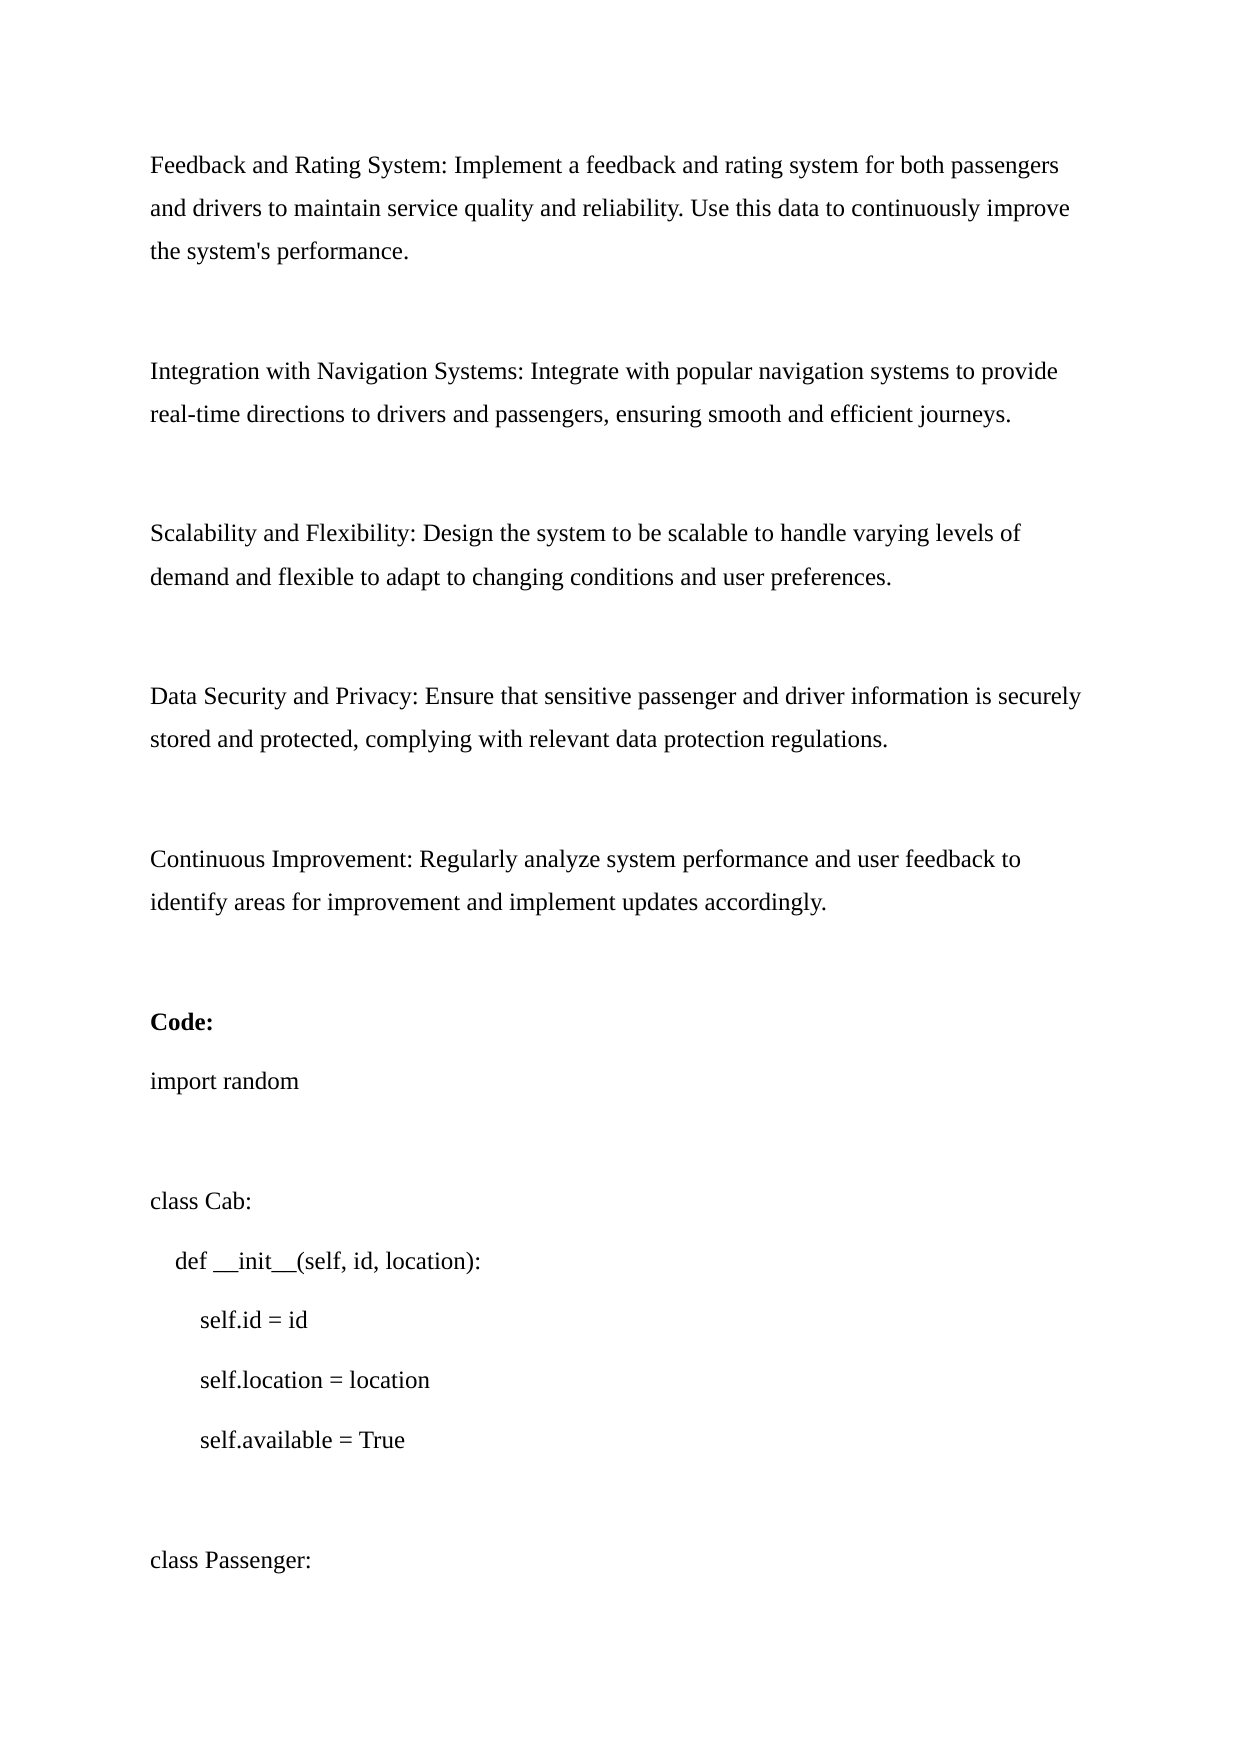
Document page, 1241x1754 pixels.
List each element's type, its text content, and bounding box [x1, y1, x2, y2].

text Scalability and Flexibility: Design the system to be scalable to handle varying levels of demand and flexible to adapt to changing conditions and user preferences. [150, 518, 1090, 590]
text class Cab: [150, 1186, 1090, 1215]
text def __init__(self, id, location): [150, 1246, 1090, 1274]
text self.available = True [150, 1425, 1090, 1454]
text Data Security and Privacy: Ensure that sensitive passenger and driver information is securely stored and protected, complying with relevant data protection regulations. [150, 681, 1090, 753]
text self.location = location [150, 1365, 1090, 1394]
text Continuous Improvement: Regularly analyze system performance and user feedback to identify areas for improvement and implement updates accordingly. [150, 844, 1090, 916]
text Integration with Navigation Systems: Integrate with popular navigation systems to provide real-time directions to drivers and passengers, ensuring smooth and efficient journeys. [150, 356, 1090, 428]
text Feedback and Rating System: Implement a feedback and rating system for both passengers and drivers to maintain service quality and reliability. Use this data to continuously improve the system's performance. [150, 150, 1090, 265]
text import random [150, 1066, 1090, 1095]
text self.id = id [150, 1306, 1090, 1334]
text Code: [150, 1007, 1090, 1035]
text class Passenger: [150, 1545, 1090, 1573]
